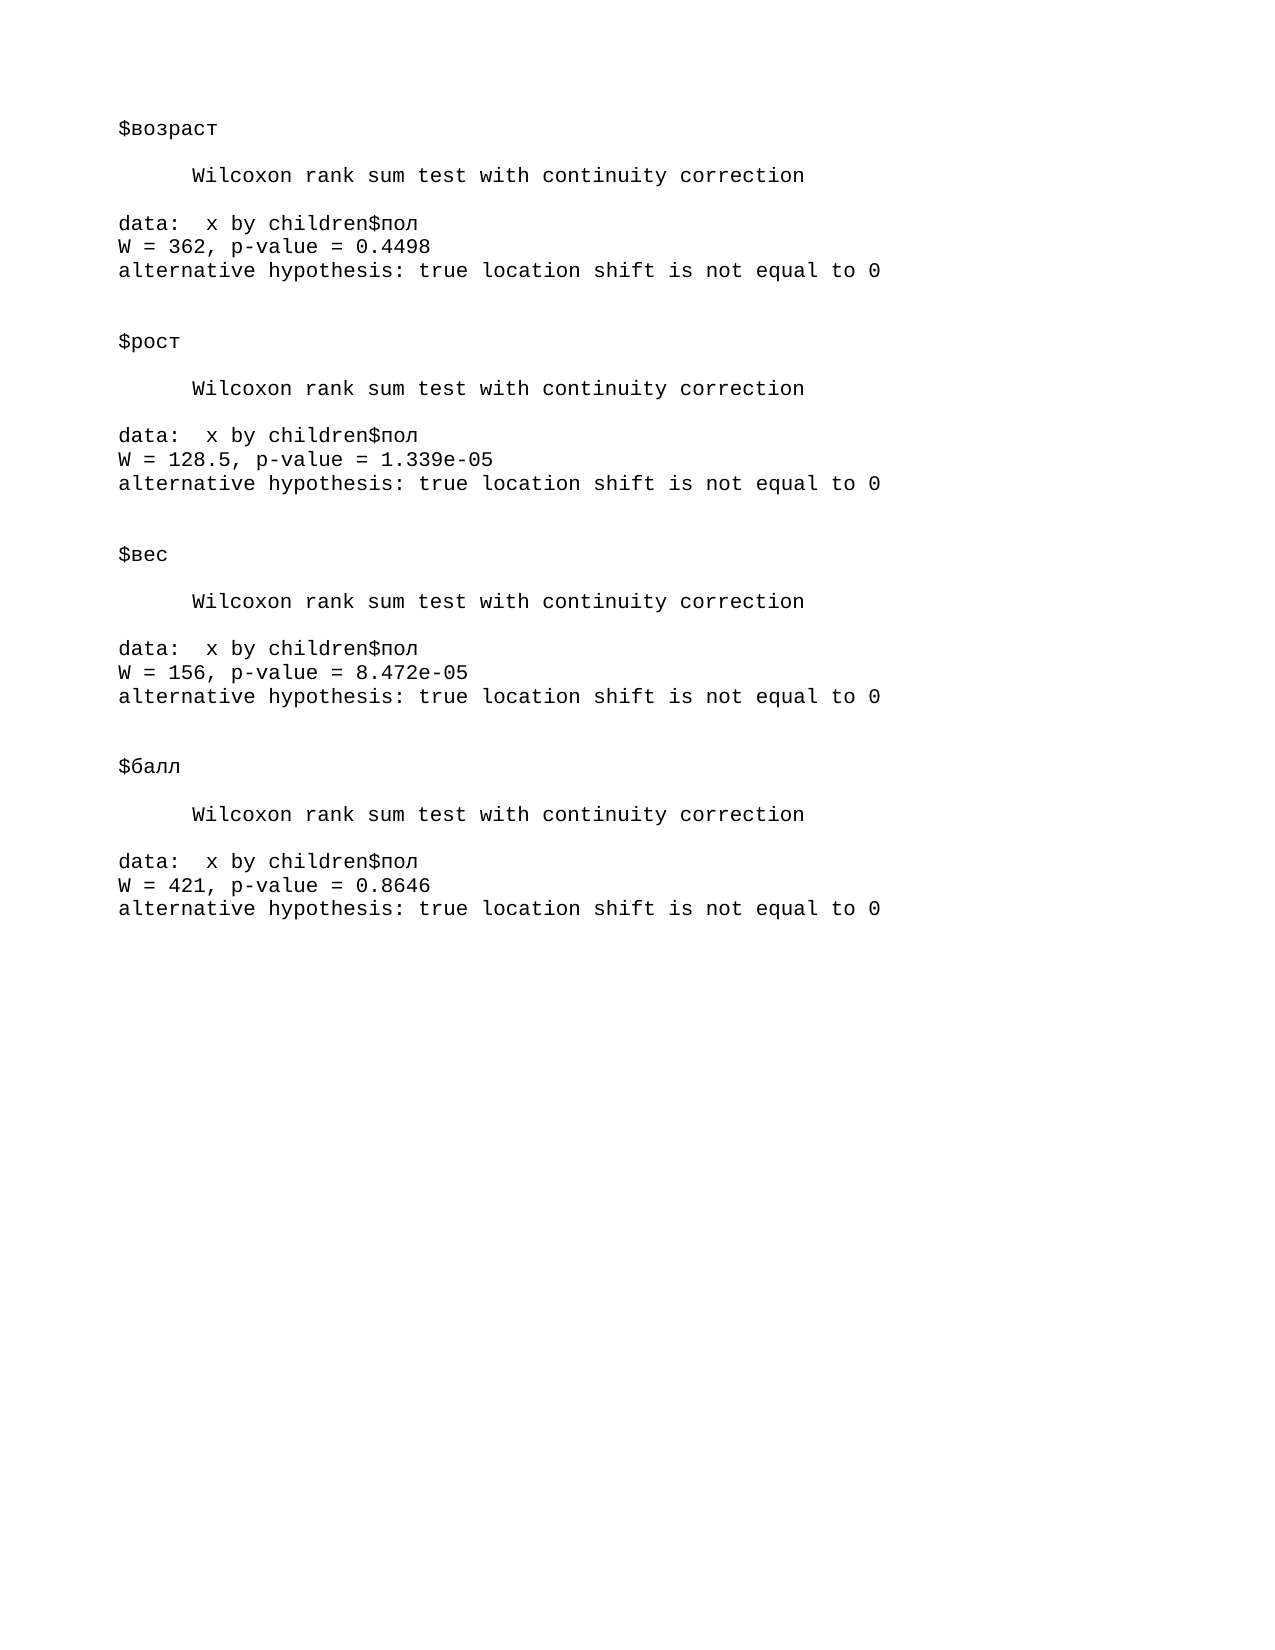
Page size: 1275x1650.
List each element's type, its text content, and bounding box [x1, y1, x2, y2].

text $балл [118, 757, 1157, 780]
text W = 421, p-value = 0.8646 [118, 875, 1157, 898]
text W = 128.5, p-value = 1.339e-05 [118, 449, 1157, 473]
text W = 156, p-value = 8.472e-05 [118, 662, 1157, 686]
text $рост [118, 331, 1157, 354]
text alternative hypothesis: true location shift is not equal to 0 [118, 473, 1157, 496]
text alternative hypothesis: true location shift is not equal to 0 [118, 898, 1157, 922]
text alternative hypothesis: true location shift is not equal to 0 [118, 686, 1157, 709]
text data: x by children$пол [118, 213, 1157, 236]
text data: x by children$пол [118, 426, 1157, 449]
text data: x by children$пол [118, 851, 1157, 875]
text alternative hypothesis: true location shift is not equal to 0 [118, 260, 1157, 284]
text data: x by children$пол [118, 638, 1157, 662]
text Wilcoxon rank sum test with continuity correction [118, 165, 1157, 189]
text Wilcoxon rank sum test with continuity correction [118, 378, 1157, 402]
text $вес [118, 544, 1157, 567]
text W = 362, p-value = 0.4498 [118, 236, 1157, 260]
text Wilcoxon rank sum test with continuity correction [118, 591, 1157, 615]
text $возраст [118, 118, 1157, 142]
text Wilcoxon rank sum test with continuity correction [118, 804, 1157, 827]
